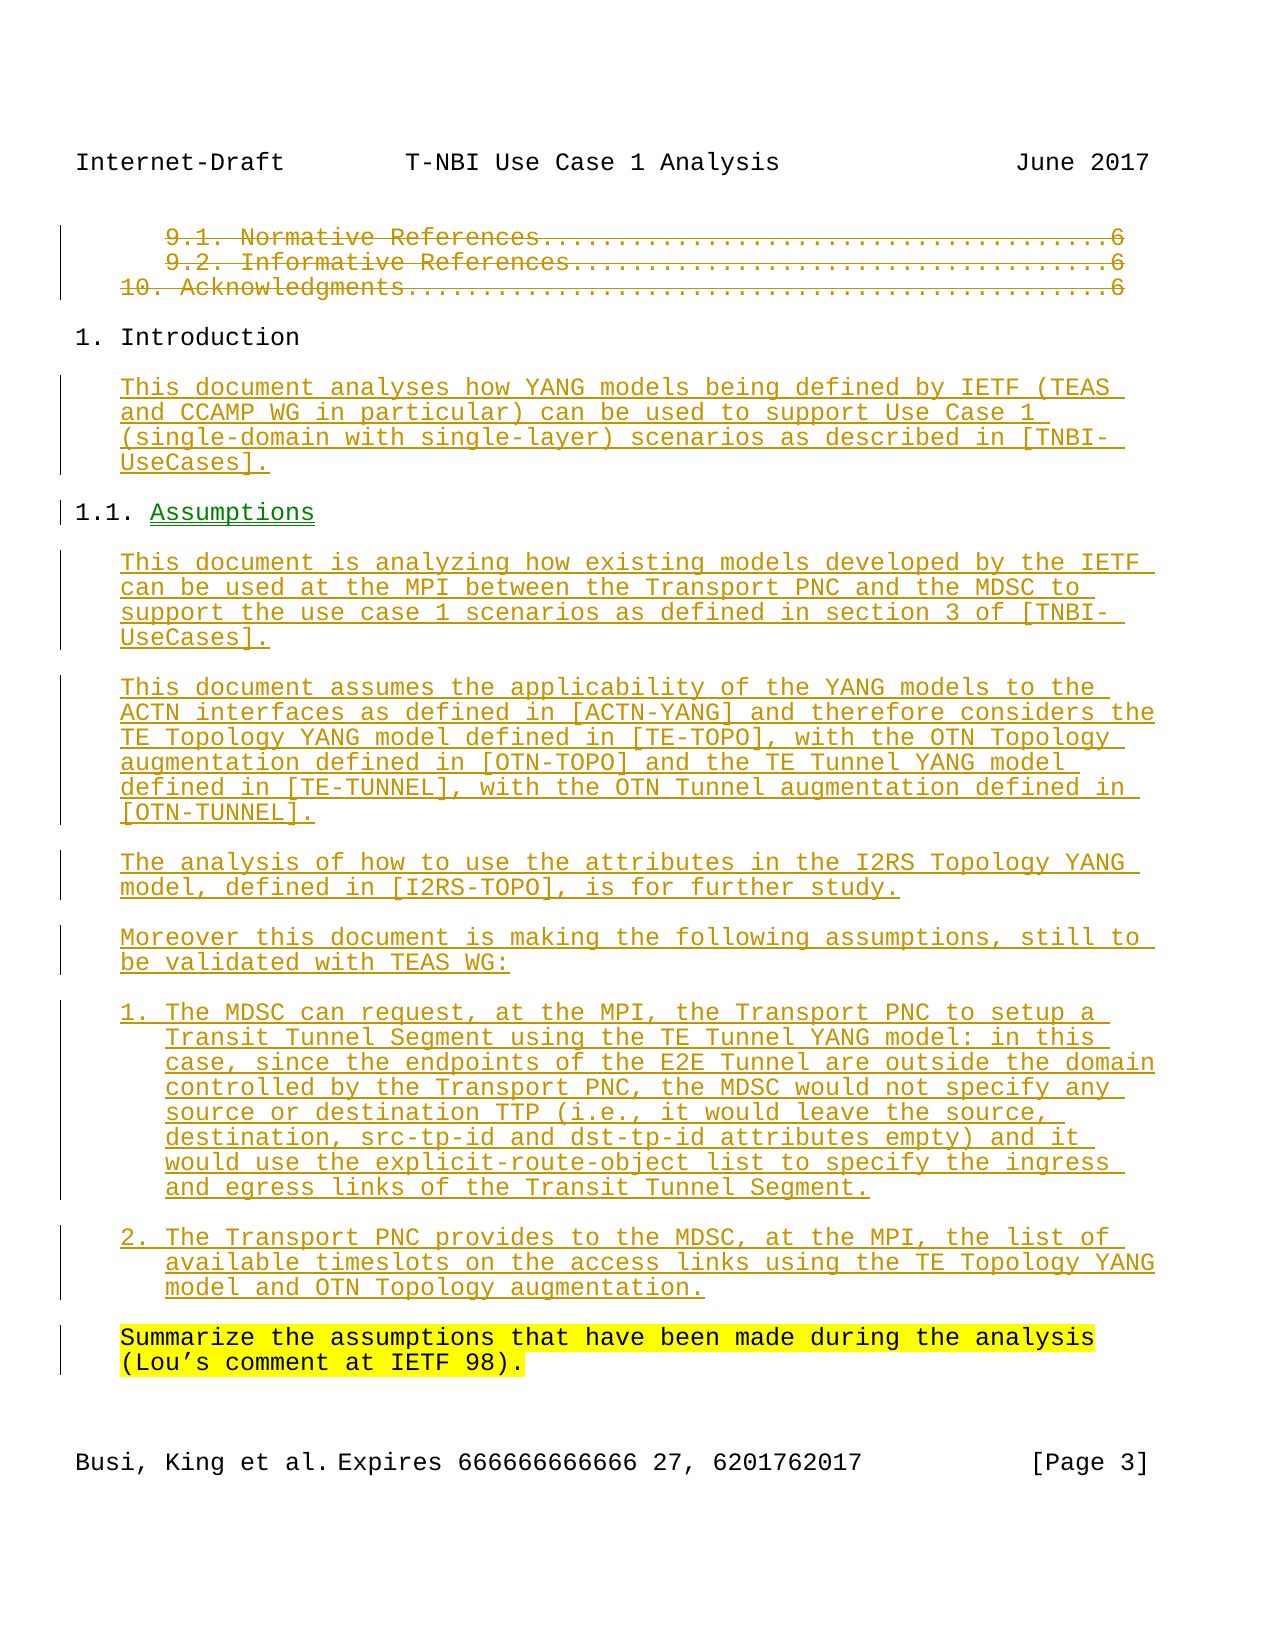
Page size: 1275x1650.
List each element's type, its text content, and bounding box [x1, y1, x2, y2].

subtitle Introduction [75, 325, 1162, 350]
